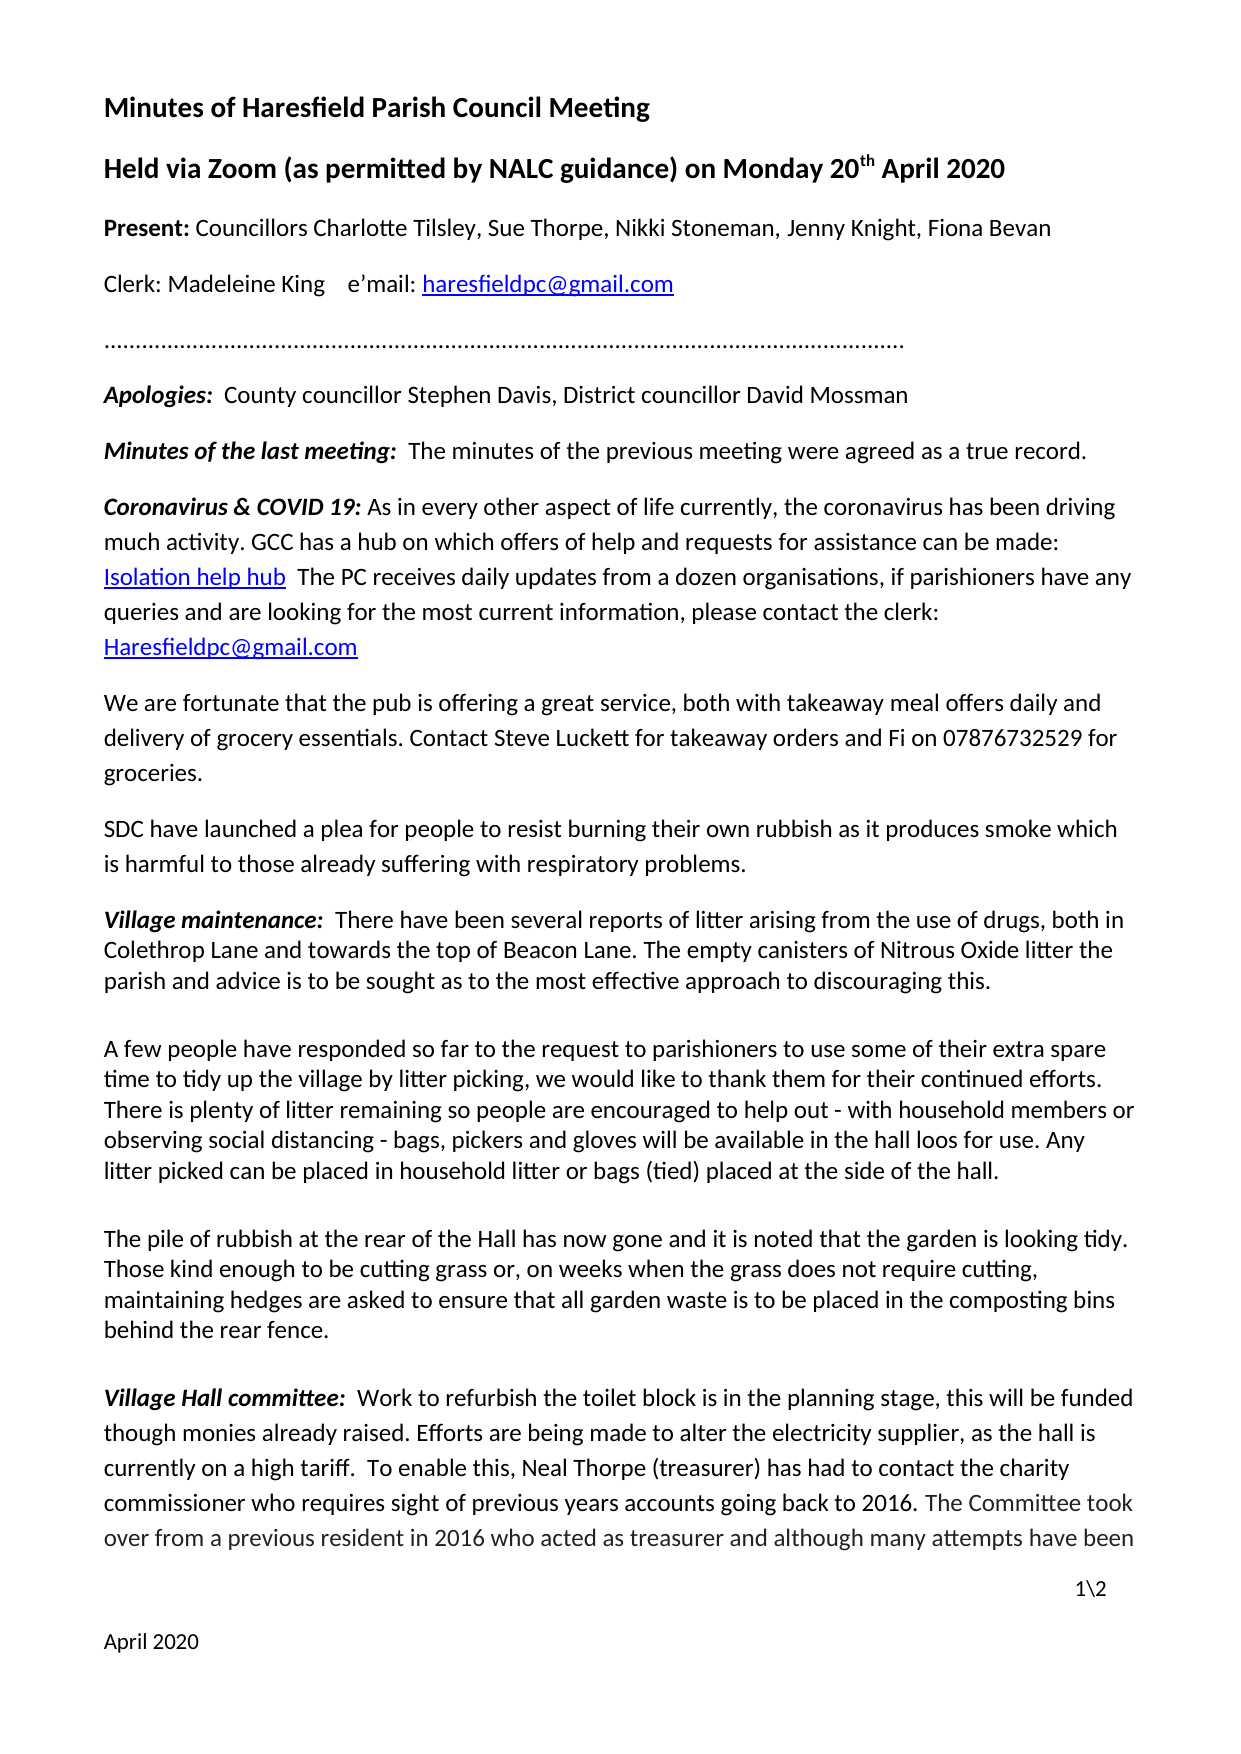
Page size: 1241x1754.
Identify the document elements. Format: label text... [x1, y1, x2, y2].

text Present: Councillors Charlotte Tilsley, Sue Thorpe, Nikki Stoneman, Jenny Knight, Fiona Bevan [103, 212, 1137, 243]
text ............................................................................................................................... [103, 324, 1137, 354]
text Minutes of the last meeting: The minutes of the previous meeting were agreed as a true record. [103, 436, 1139, 466]
text Village maintenance: There have been several reports of litter arising from the use of drugs, both in Colethrop Lane and towards the top of Beacon Lane. The empty canisters of Nitrous Oxide litter the parish and advice is to be sought as to the most effective approach to discouraging this. [103, 904, 1137, 995]
text Held via Zoom (as permitted by NALC guidance) on Monday 20th April 2020 [103, 150, 1137, 186]
text The pile of rubbish at the rear of the Hall has now gone and it is noted that the garden is looking tidy. Those kind enough to be cutting grass or, on weeks when the grass does not require cutting, maintaining hedges are asked to ensure that all garden waste is to be placed in the composting bins behind the rear fence. [103, 1223, 1137, 1345]
text Clerk: Madeleine King e’mail: haresfieldpc@gmail.com [103, 268, 1137, 298]
text We are fortunate that the pub is offering a great service, both with takeaway meal offers daily and delivery of grocery essentials. Contact Steve Luckett for takeaway orders and Fi on 07876732529 for groceries. [103, 687, 1139, 788]
text Coronavirus & COVID 19: As in every other aspect of life currently, the coronavirus has been driving much activity. GCC has a hub on which offers of help and requests for assistance can be made: Isolation help hub The PC receives daily updates from a dozen organisations, if parishioners have any queries and are looking for the most current information, please contact the clerk: Haresfieldpc@gmail.com [103, 491, 1139, 662]
text Minutes of Haresfield Parish Council Meeting [103, 89, 1137, 124]
text Apologies: County councillor Stephen Davis, District councillor David Mossman [103, 380, 1139, 410]
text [103, 1383, 1139, 1553]
text A few people have responded so far to the request to parishioners to use some of their extra spare time to tidy up the village by litter picking, we would like to thank them for their continued efforts. There is plenty of litter remaining so people are encouraged to help out - with household members or observing social distancing - bags, pickers and gloves will be available in the hall loos for use. Any litter picked can be placed in household litter or bags (tied) placed at the side of the hall. [103, 1033, 1137, 1186]
text SDC have launched a plea for people to resist burning their own rubbish as it produces smoke which is harmful to those already suffering with respiratory problems. [103, 813, 1139, 878]
